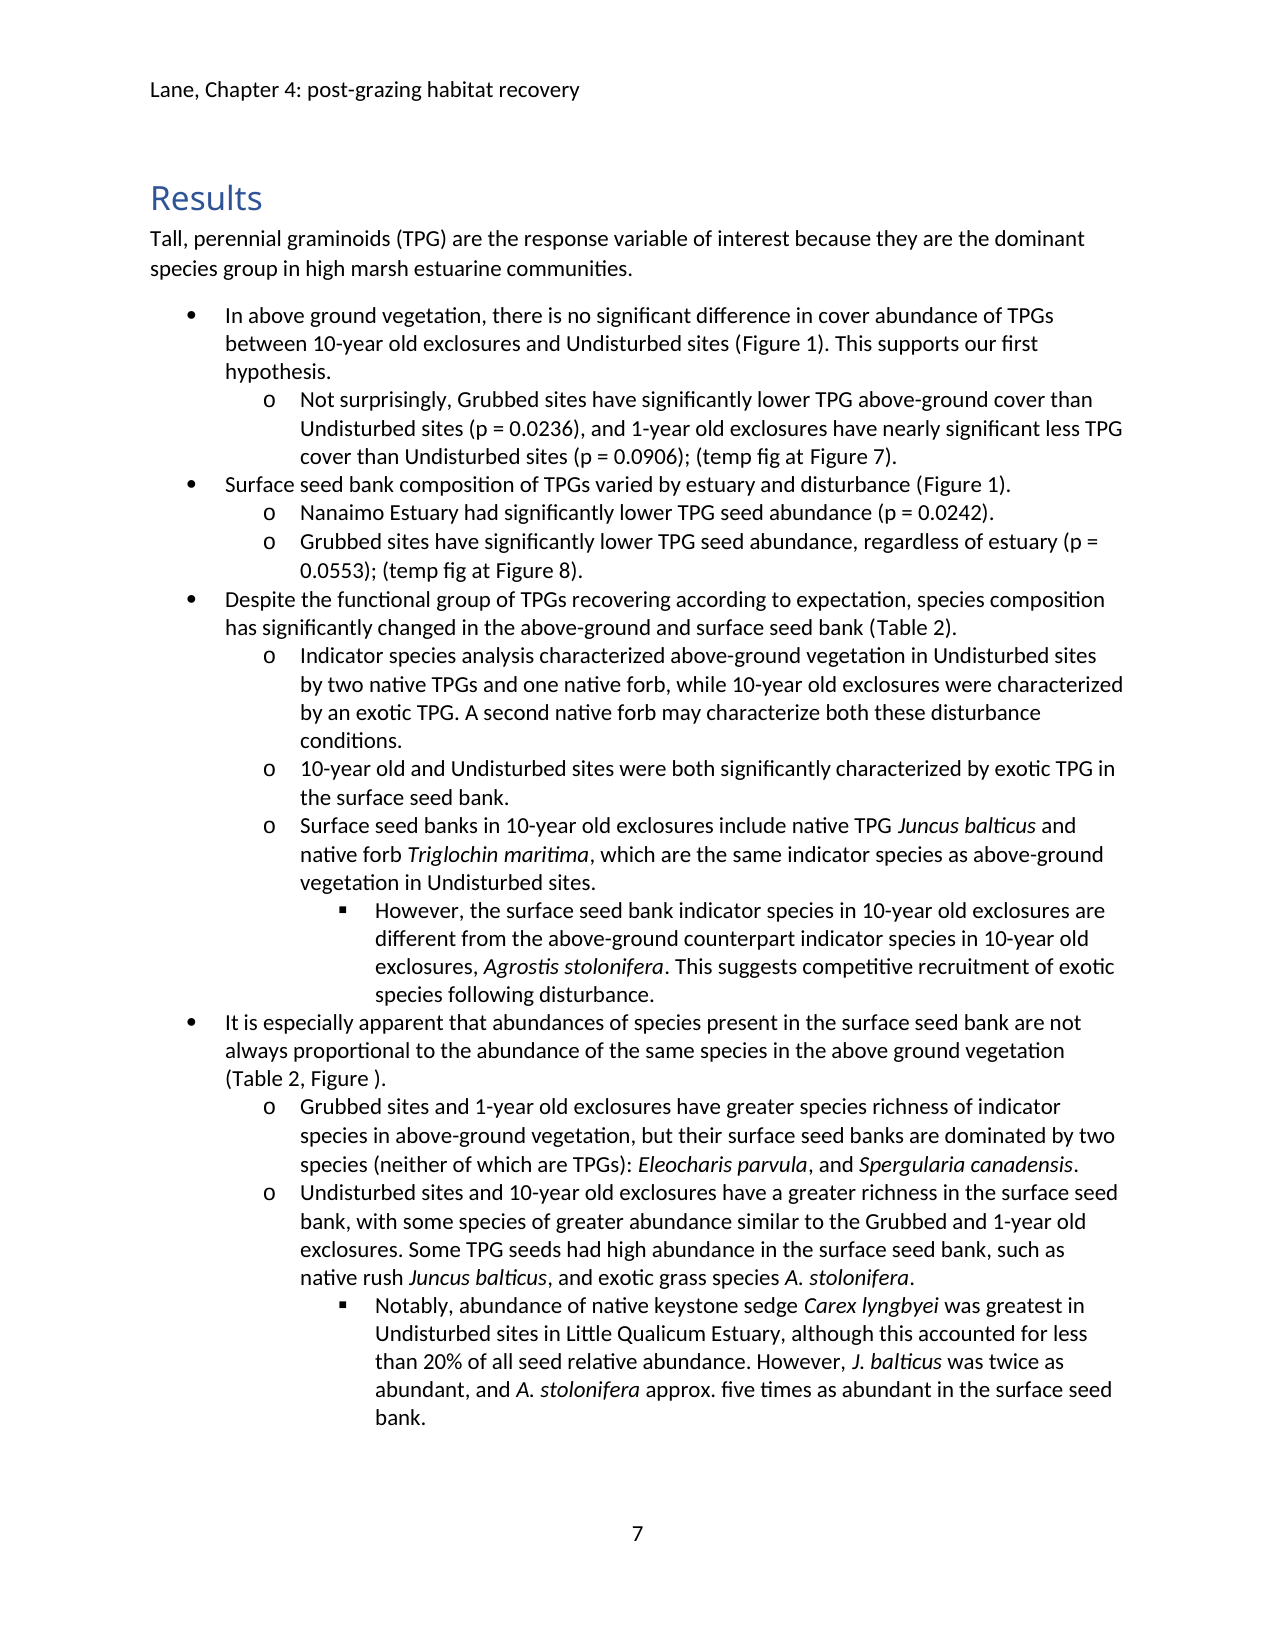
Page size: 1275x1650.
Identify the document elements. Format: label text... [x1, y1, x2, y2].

list It is especially apparent that abundances of species present in the surface seed bank are not always proportional to the abundance of the same species in the above ground vegetation (Table 2, Figure 2). [187, 1008, 1125, 1092]
list Despite the functional group of TPGs recovering according to expectation, species composition has significantly changed in the above-ground and surface seed bank (Table 2). [187, 585, 1125, 641]
list Nanaimo Estuary had significantly lower TPG seed abundance (p = 0.0242). [262, 498, 1125, 527]
list In above ground vegetation, there is no significant difference in cover abundance of TPGs between 10-year old exclosures and Undisturbed sites (Figure 1). This supports our first hypothesis. [187, 301, 1125, 385]
list Not surprisingly, Grubbed sites have significantly lower TPG above-ground cover than Undisturbed sites (p = 0.0236), and 1-year old exclosures have nearly significant less TPG cover than Undisturbed sites (p = 0.0906); (temp fig at Figure 7). [262, 385, 1125, 470]
list 10-year old and Undisturbed sites were both significantly characterized by exotic TPG in the surface seed bank. [262, 754, 1125, 811]
list Notably, abundance of native keystone sedge Carex lyngbyei was greatest in Undisturbed sites in Little Qualicum Estuary, although this accounted for less than 20% of all seed relative abundance. However, J. balticus was twice as abundant, and A. stolonifera approx. five times as abundant in the surface seed bank. [337, 1291, 1125, 1431]
list Grubbed sites and 1-year old exclosures have greater species richness of indicator species in above-ground vegetation, but their surface seed banks are dominated by two species (neither of which are TPGs): Eleocharis parvula, and Spergularia canadensis. [262, 1092, 1125, 1178]
list Surface seed bank composition of TPGs varied by estuary and disturbance (Figure 1). [187, 470, 1125, 498]
list Undisturbed sites and 10-year old exclosures have a greater richness in the surface seed bank, with some species of greater abundance similar to the Grubbed and 1-year old exclosures. Some TPG seeds had high abundance in the surface seed bank, such as native rush Juncus balticus, and exotic grass species A. stolonifera. [262, 1178, 1125, 1291]
list However, the surface seed bank indicator species in 10-year old exclosures are different from the above-ground counterpart indicator species in 10-year old exclosures, Agrostis stolonifera. This suggests competitive recruitment of exotic species following disturbance. [337, 896, 1125, 1008]
subtitle Results [150, 175, 1125, 220]
list Surface seed banks in 10-year old exclosures include native TPG Juncus balticus and native forb Triglochin maritima, which are the same indicator species as above-ground vegetation in Undisturbed sites. [262, 811, 1125, 896]
list Indicator species analysis characterized above-ground vegetation in Undisturbed sites by two native TPGs and one native forb, while 10-year old exclosures were characterized by an exotic TPG. A second native forb may characterize both these disturbance conditions. [262, 641, 1125, 754]
text Tall, perennial graminoids (TPG) are the response variable of interest because they are the dominant species group in high marsh estuarine communities. [150, 224, 1125, 282]
list Grubbed sites have significantly lower TPG seed abundance, regardless of estuary (p = 0.0553); (temp fig at Figure 8). [262, 527, 1125, 585]
